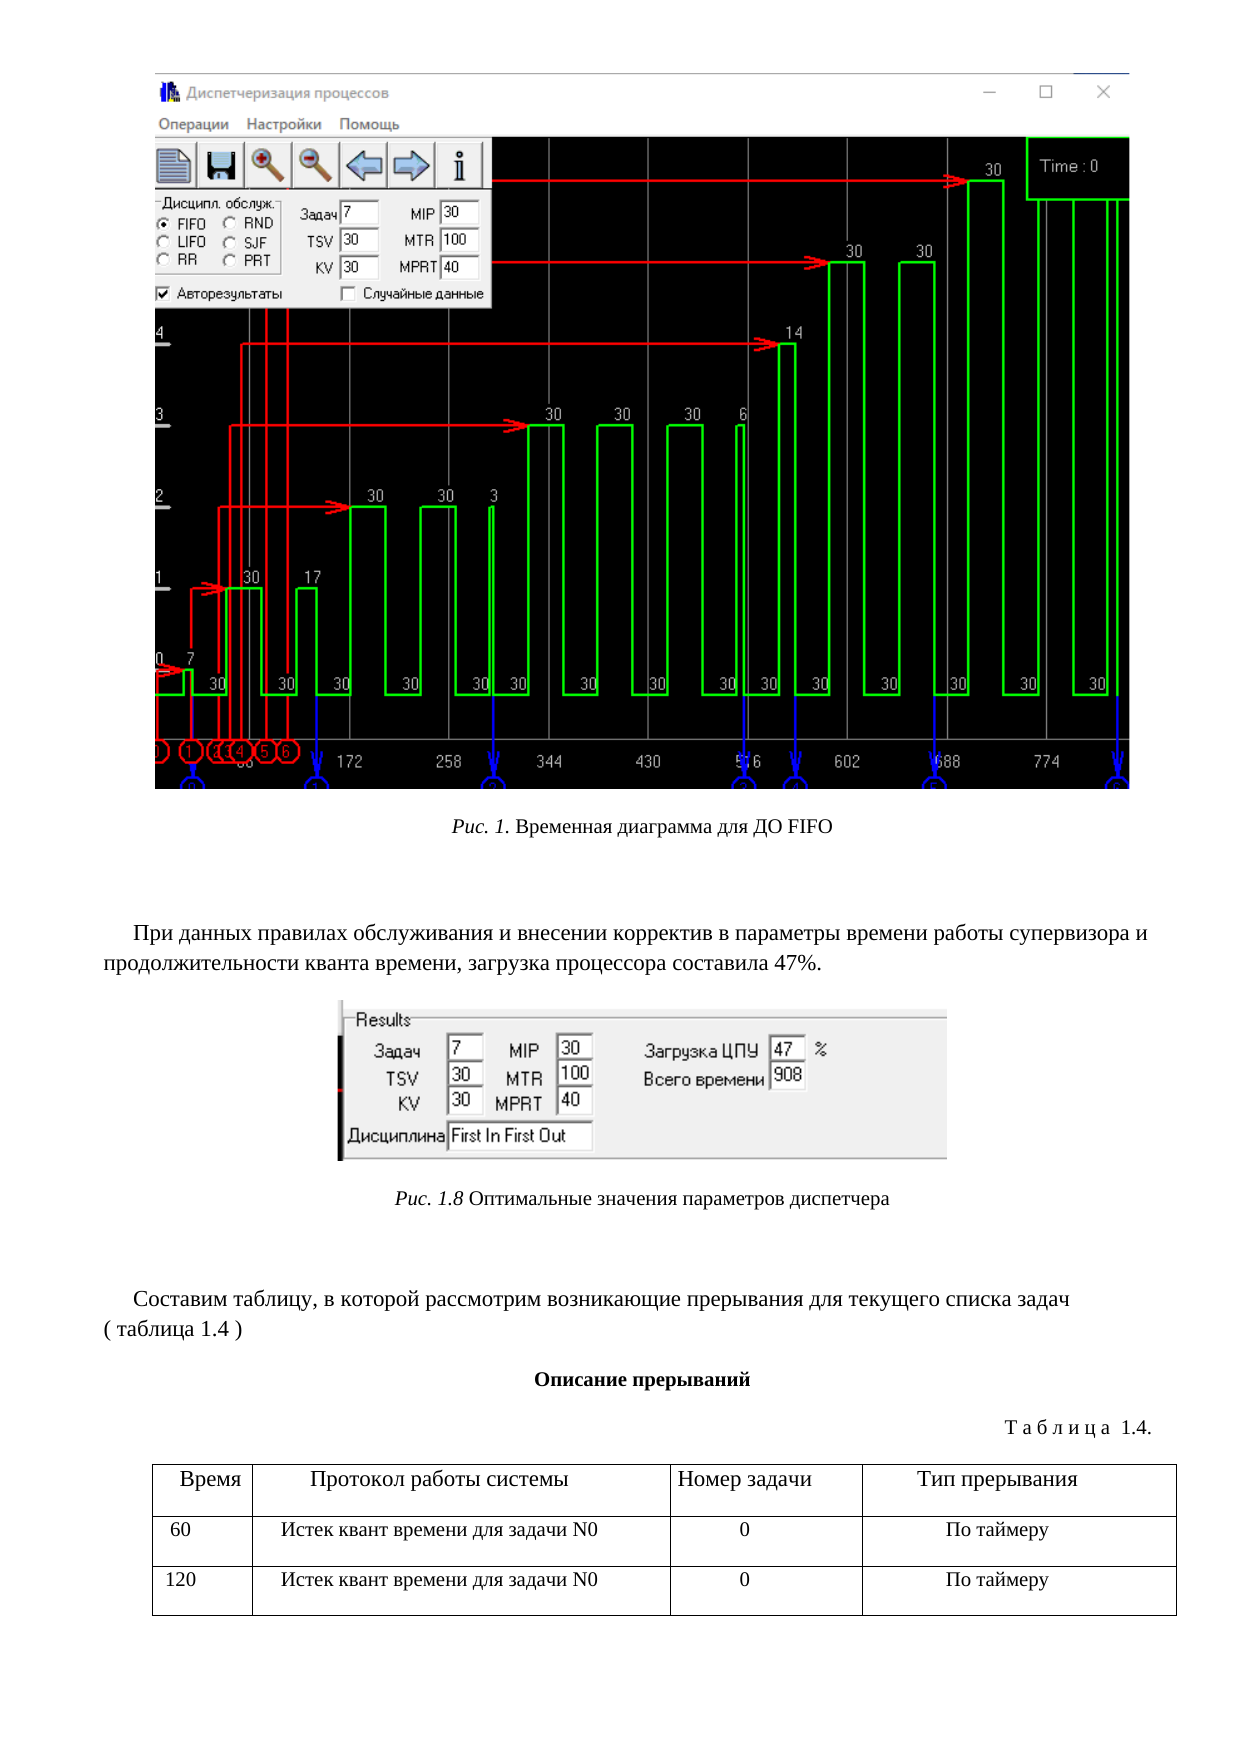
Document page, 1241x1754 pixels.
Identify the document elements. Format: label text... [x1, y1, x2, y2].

text Составим таблицу, в которой рассмотрим возникающие прерывания для текущего списка задач ( таблица 1.4 ) [103, 1285, 1152, 1342]
table_cell По таймеру [863, 1517, 1176, 1566]
picture [337, 1000, 947, 1161]
table_cell По таймеру [863, 1567, 1176, 1615]
table_cell 60 [153, 1517, 252, 1566]
table_cell 0 [671, 1517, 862, 1566]
table_header Номер задачи [671, 1465, 862, 1516]
table_header Протокол работы системы [253, 1465, 670, 1516]
table_cell Истек квант времени для задачи N0 [253, 1517, 670, 1566]
text При данных правилах обслуживания и внесении корректив в параметры времени работы супервизора и продолжительности кванта времени, загрузка процессора составила 47%. [103, 919, 1152, 976]
table_header Тип прерывания [863, 1465, 1176, 1516]
table_cell 120 [153, 1567, 252, 1615]
text Рис. 1. Временная диаграмма для ДО FIFO [103, 814, 1152, 838]
table_header Время [153, 1465, 252, 1516]
picture [155, 73, 1130, 789]
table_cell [253, 1567, 670, 1615]
text Т а б л и ц а 1.4. [103, 1415, 1152, 1439]
table_cell 0 [671, 1567, 862, 1615]
text Рис. 1.8 Оптимальные значения параметров диспетчера [103, 1186, 1152, 1210]
text Описание прерываний [103, 1366, 1152, 1391]
